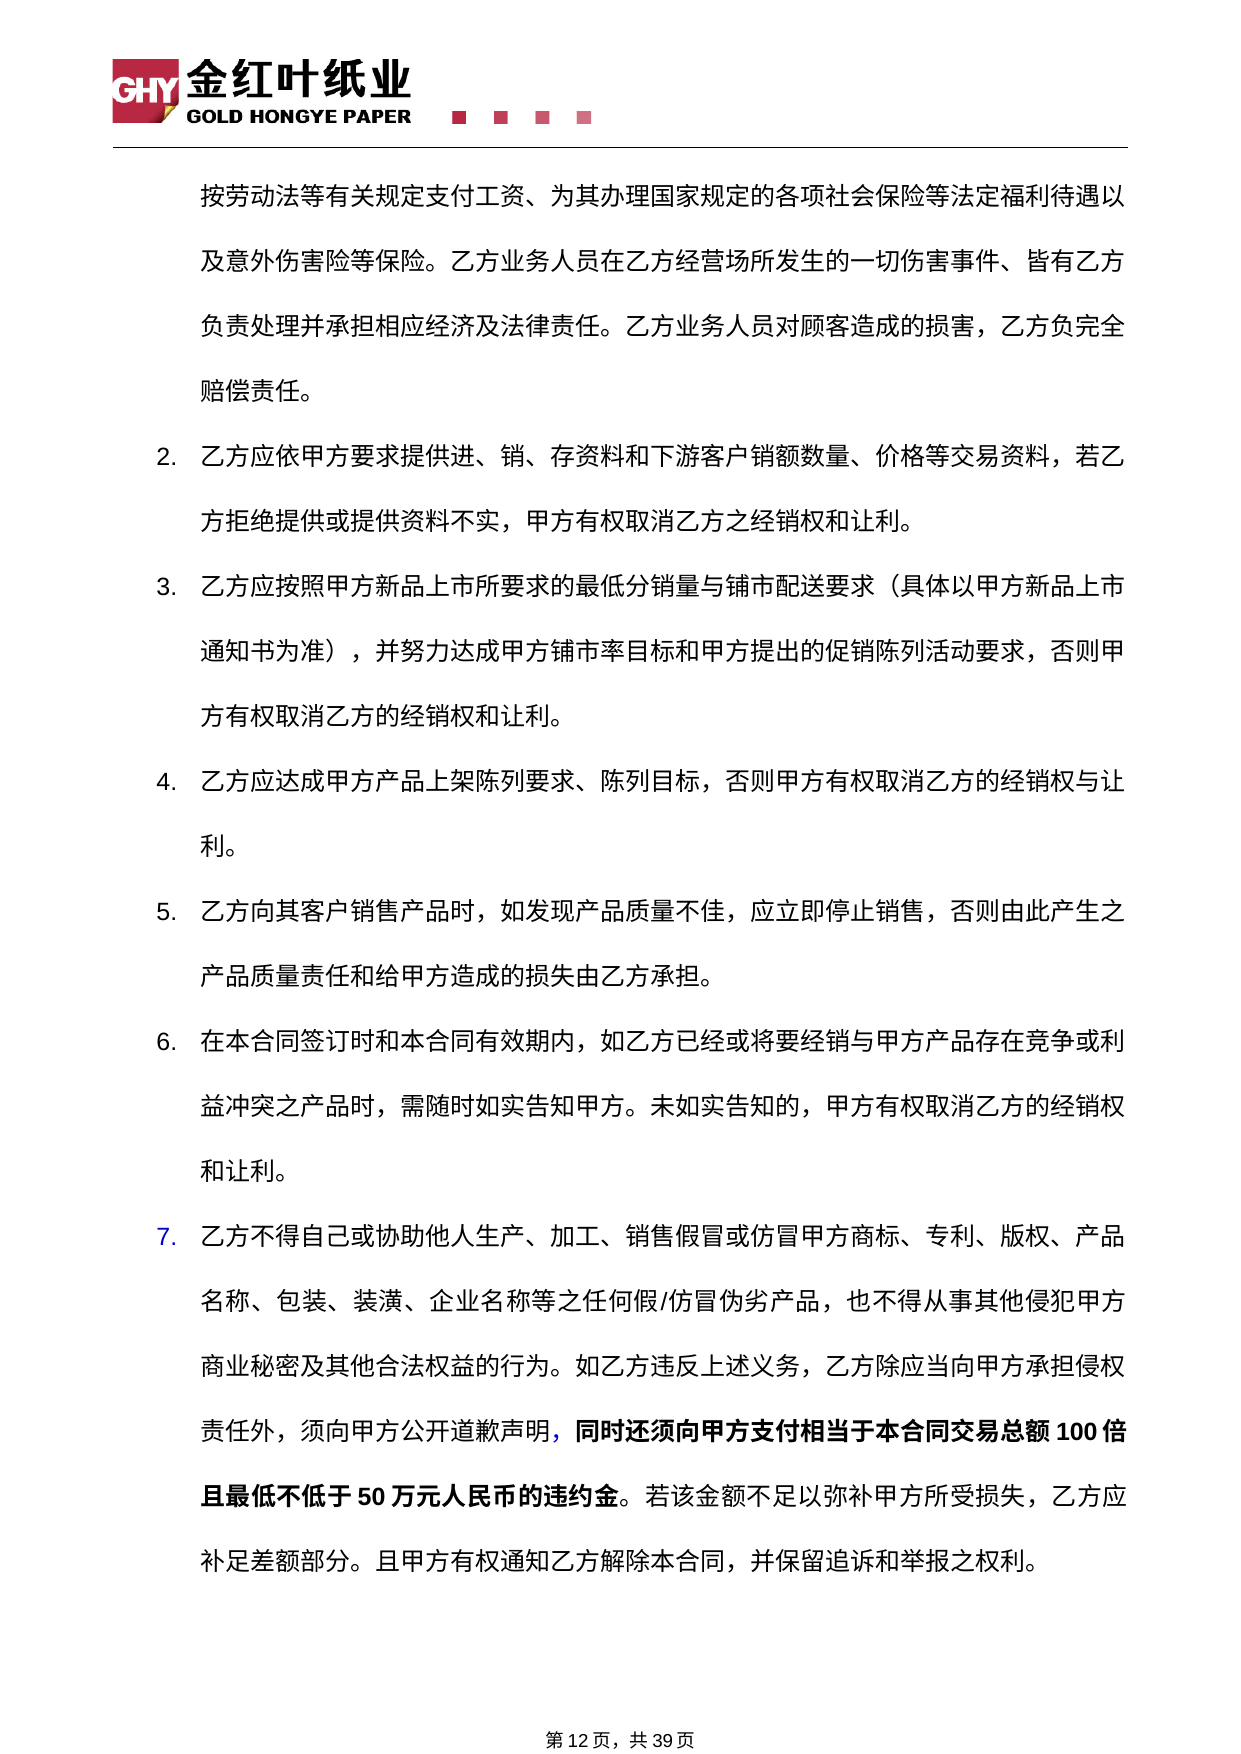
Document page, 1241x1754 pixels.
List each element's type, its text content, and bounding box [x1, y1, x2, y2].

list 乙方向其客户销售产品时，如发现产品质量不佳，应立即停止销售，否则由此产生之产品质量责任和给甲方造成的损失由乙方承担。 [156, 877, 1128, 1007]
list 乙方应达成甲方产品上架陈列要求、陈列目标，否则甲方有权取消乙方的经销权与让利。 [156, 747, 1128, 877]
list 乙方应按照甲方新品上市所要求的最低分销量与铺市配送要求（具体以甲方新品上市通知书为准），并努力达成甲方铺市率目标和甲方提出的促销陈列活动要求，否则甲方有权取消乙方的经销权和让利。 [156, 552, 1128, 747]
list 乙方应依甲方要求提供进、销、存资料和下游客户销额数量、价格等交易资料，若乙方拒绝提供或提供资料不实，甲方有权取消乙方之经销权和让利。 [156, 422, 1128, 552]
list 在本合同签订时和本合同有效期内，如乙方已经或将要经销与甲方产品存在竞争或利益冲突之产品时，需随时如实告知甲方。未如实告知的，甲方有权取消乙方的经销权和让利。 [156, 1007, 1128, 1202]
picture [112, 59, 613, 124]
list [156, 162, 1128, 422]
list 乙方不得自己或协助他人生产、加工、销售假冒或仿冒甲方商标、专利、版权、产品名称、包装、装潢、企业名称等之任何假/仿冒伪劣产品，也不得从事其他侵犯甲方商业秘密及其他合法权益的行为。如乙方违反上述义务，乙方除应当向甲方承担侵权责任外，须向甲方公开道歉声明，同时还须向甲方支付相当于本合同交易总额100倍且最低不低于50万元人民币的违约金。若该金额不足以弥补甲方所受损失，乙方应补足差额部分。且甲方有权通知乙方解除本合同，并保留追诉和举报之权利。 [156, 1202, 1128, 1592]
